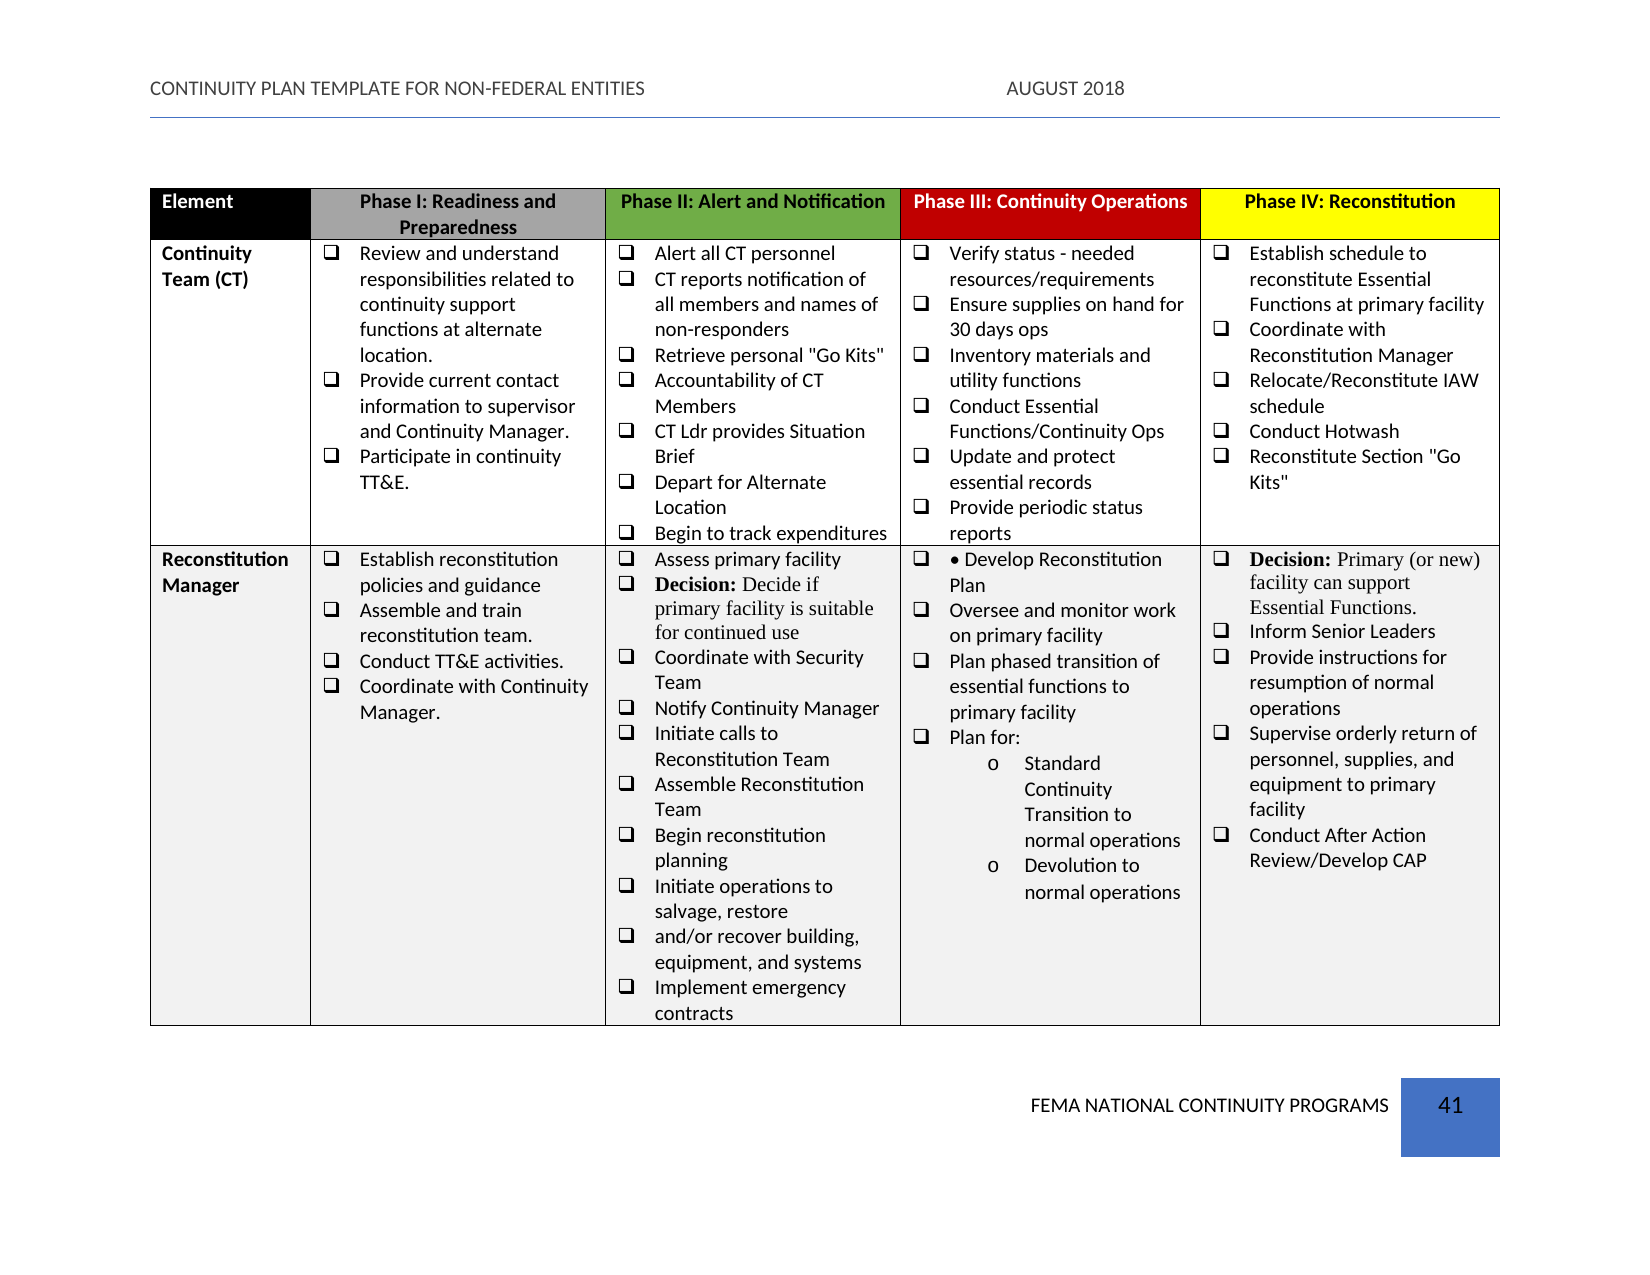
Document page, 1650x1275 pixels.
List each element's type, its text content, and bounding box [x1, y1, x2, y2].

table_cell Reconstitution Manager [151, 546, 310, 1025]
table_cell Assess primary facility Decision: Decide if primary facility is suitable for continued use Coordinate with Security Team Notify Continuity Manager Initiate calls to Reconstitution Team Assemble Reconstitution Team Begin reconstitution planning Initiate operations to salvage, restore and/or recover building, equipment, and systems Implement emergency contracts [606, 546, 900, 1025]
table_cell Review and understand responsibilities related to continuity support functions at alternate location. Provide current contact information to supervisor and Continuity Manager. Participate in continuity TT&E. [311, 240, 605, 545]
table_cell Continuity Team (CT) [151, 240, 310, 545]
table_header Phase II: Alert and Notification [606, 189, 900, 239]
table_cell Establish schedule to reconstitute Essential Functions at primary facility Coordinate with Reconstitution Manager Relocate/Reconstitute IAW schedule Conduct Hotwash Reconstitute Section "Go Kits" [1201, 240, 1499, 545]
table_header Phase I: Readiness and Preparedness [311, 189, 605, 239]
table_header Element [151, 189, 310, 239]
table_cell Alert all CT personnel CT reports notification of all members and names of non-responders Retrieve personal "Go Kits" Accountability of CT Members CT Ldr provides Situation Brief Depart for Alternate Location Begin to track expenditures [606, 240, 900, 545]
table_header Phase III: Continuity Operations [901, 189, 1200, 239]
table_cell Establish reconstitution policies and guidance Assemble and train reconstitution team. Conduct TT&E activities. Coordinate with Continuity Manager. [311, 546, 605, 1025]
table_cell Decision: Primary (or new) facility can support Essential Functions. Inform Senior Leaders Provide instructions for resumption of normal operations Supervise orderly return of personnel, supplies, and equipment to primary facility Conduct After Action Review/Develop CAP [1201, 546, 1499, 1025]
table_cell Verify status - needed resources/requirements Ensure supplies on hand for 30 days ops Inventory materials and utility functions Conduct Essential Functions/Continuity Ops Update and protect essential records Provide periodic status reports [901, 240, 1200, 545]
table_cell • Develop Reconstitution Plan Oversee and monitor work on primary facility Plan phased transition of essential functions to primary facility Plan for: Standard Continuity Transition to normal operations Devolution to normal operations [901, 546, 1200, 1025]
table_header Phase IV: Reconstitution [1201, 189, 1499, 239]
